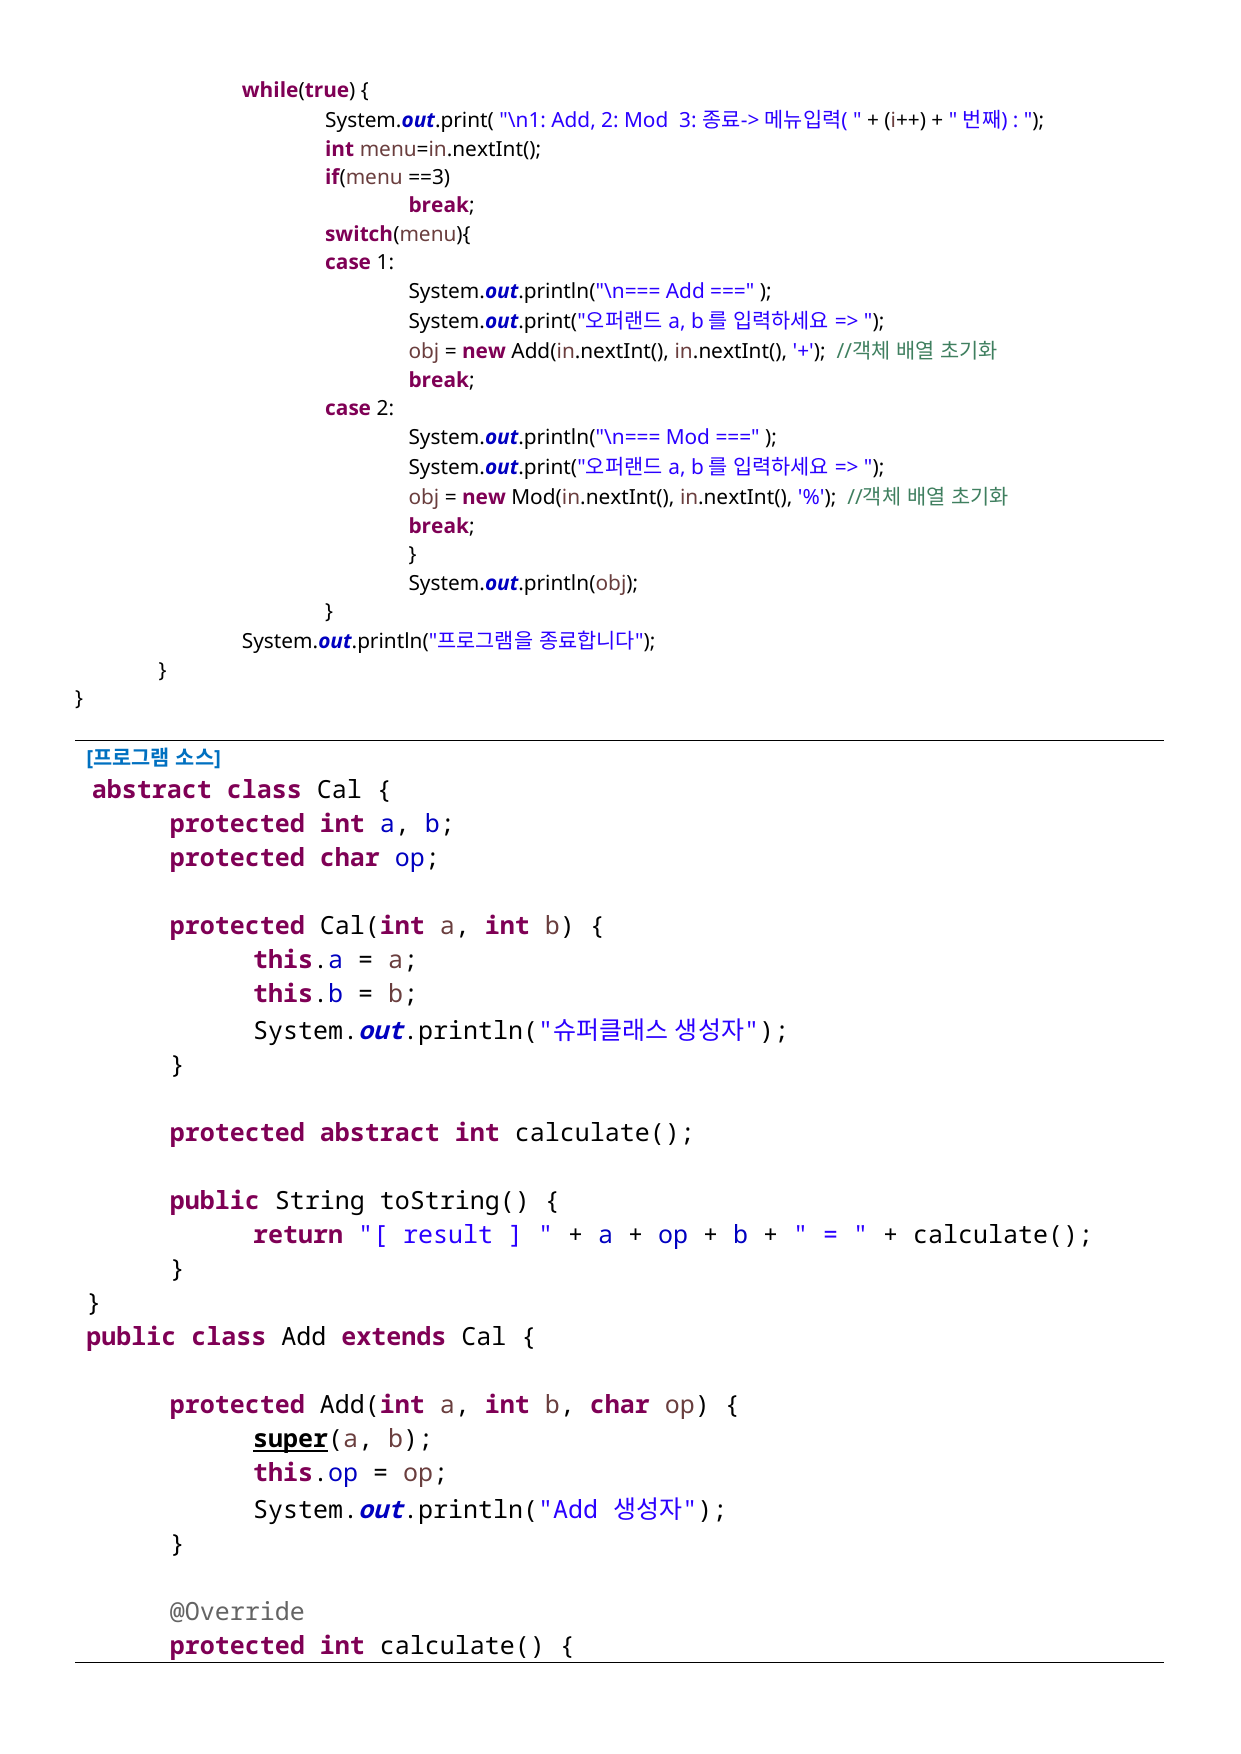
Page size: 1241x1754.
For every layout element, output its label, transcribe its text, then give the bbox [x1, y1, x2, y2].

text break; [75, 511, 1165, 539]
text System.out.print("오퍼랜드 a, b를 입력하세요 => "); [75, 304, 1165, 335]
text } [75, 655, 1165, 683]
text System.out.println("프로그램을 종료합니다"); [75, 625, 1165, 655]
text } [75, 596, 1165, 625]
text obj = new Mod(in.nextInt(), in.nextInt(), '%'); //객체 배열 초기화 [75, 481, 1165, 511]
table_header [75, 741, 1164, 1662]
text System.out.print( "\n1: Add, 2: Mod 3: 종료-> 메뉴입력( " + (i++) + " 번째) : "); [75, 103, 1165, 134]
text System.out.print("오퍼랜드 a, b를 입력하세요 => "); [75, 450, 1165, 481]
text System.out.println("\n=== Add ===" ); [75, 276, 1165, 304]
text System.out.println("\n=== Mod ===" ); [75, 422, 1165, 450]
text case 2: [75, 393, 1165, 422]
text } [75, 539, 1165, 568]
text case 1: [75, 247, 1165, 276]
text break; [75, 365, 1165, 393]
text if(menu ==3) [75, 162, 1165, 191]
text } [75, 683, 1165, 712]
text while(true) { [75, 75, 1165, 103]
text break; [75, 191, 1165, 219]
text int menu=in.nextInt(); [75, 134, 1165, 162]
text switch(menu){ [75, 219, 1165, 247]
text obj = new Add(in.nextInt(), in.nextInt(), '+'); //객체 배열 초기화 [75, 335, 1165, 365]
text System.out.println(obj); [75, 568, 1165, 596]
